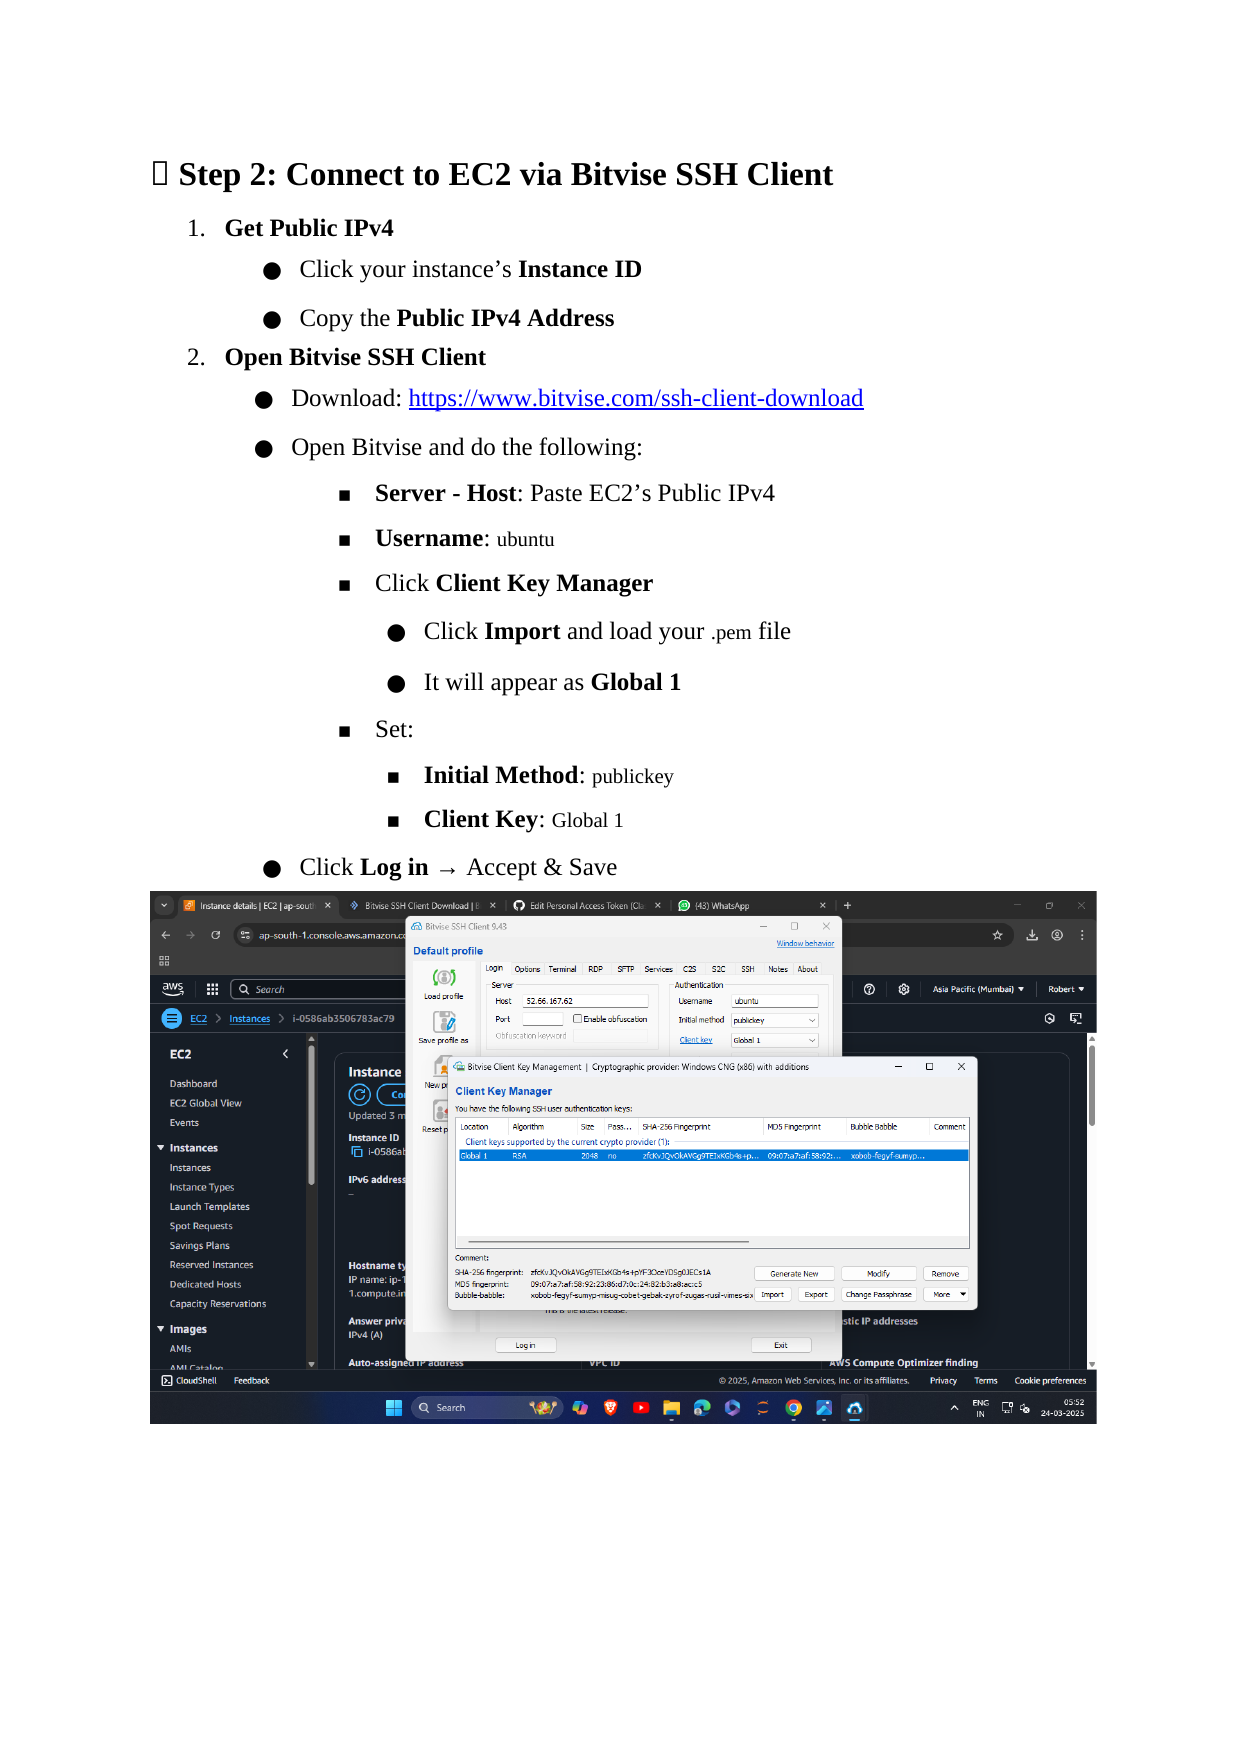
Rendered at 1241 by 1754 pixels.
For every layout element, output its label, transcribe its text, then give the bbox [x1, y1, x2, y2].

list Set: [337, 707, 1097, 750]
list Server - Host: Paste EC2’s Public IPv4 [337, 471, 1097, 513]
list Client Key: Global 1 [386, 797, 1097, 840]
list Copy the Public IPv4 Address [262, 292, 758, 339]
list Click your instance’s Instance ID [262, 243, 758, 291]
picture [150, 891, 1097, 1424]
list Download: https://www.bitvise.com/ssh-client-download [253, 373, 1097, 419]
list Click Client Key Manager [337, 561, 1097, 603]
list Username: ubuntu [337, 516, 1097, 559]
list Click Import and load your .pem file [386, 606, 1097, 652]
list Initial Method: publickey [386, 752, 1097, 795]
list Click Log in → Accept & Save [262, 842, 1097, 889]
list Get Public IPv4 [187, 213, 758, 242]
list Open Bitvise and do the following: [253, 421, 758, 468]
list It will appear as Global 1 [386, 656, 1097, 703]
subtitle 🔌 Step 2: Connect to EC2 via Bitvise SSH Client [150, 150, 1097, 196]
list Open Bitvise SSH Client [187, 342, 758, 370]
